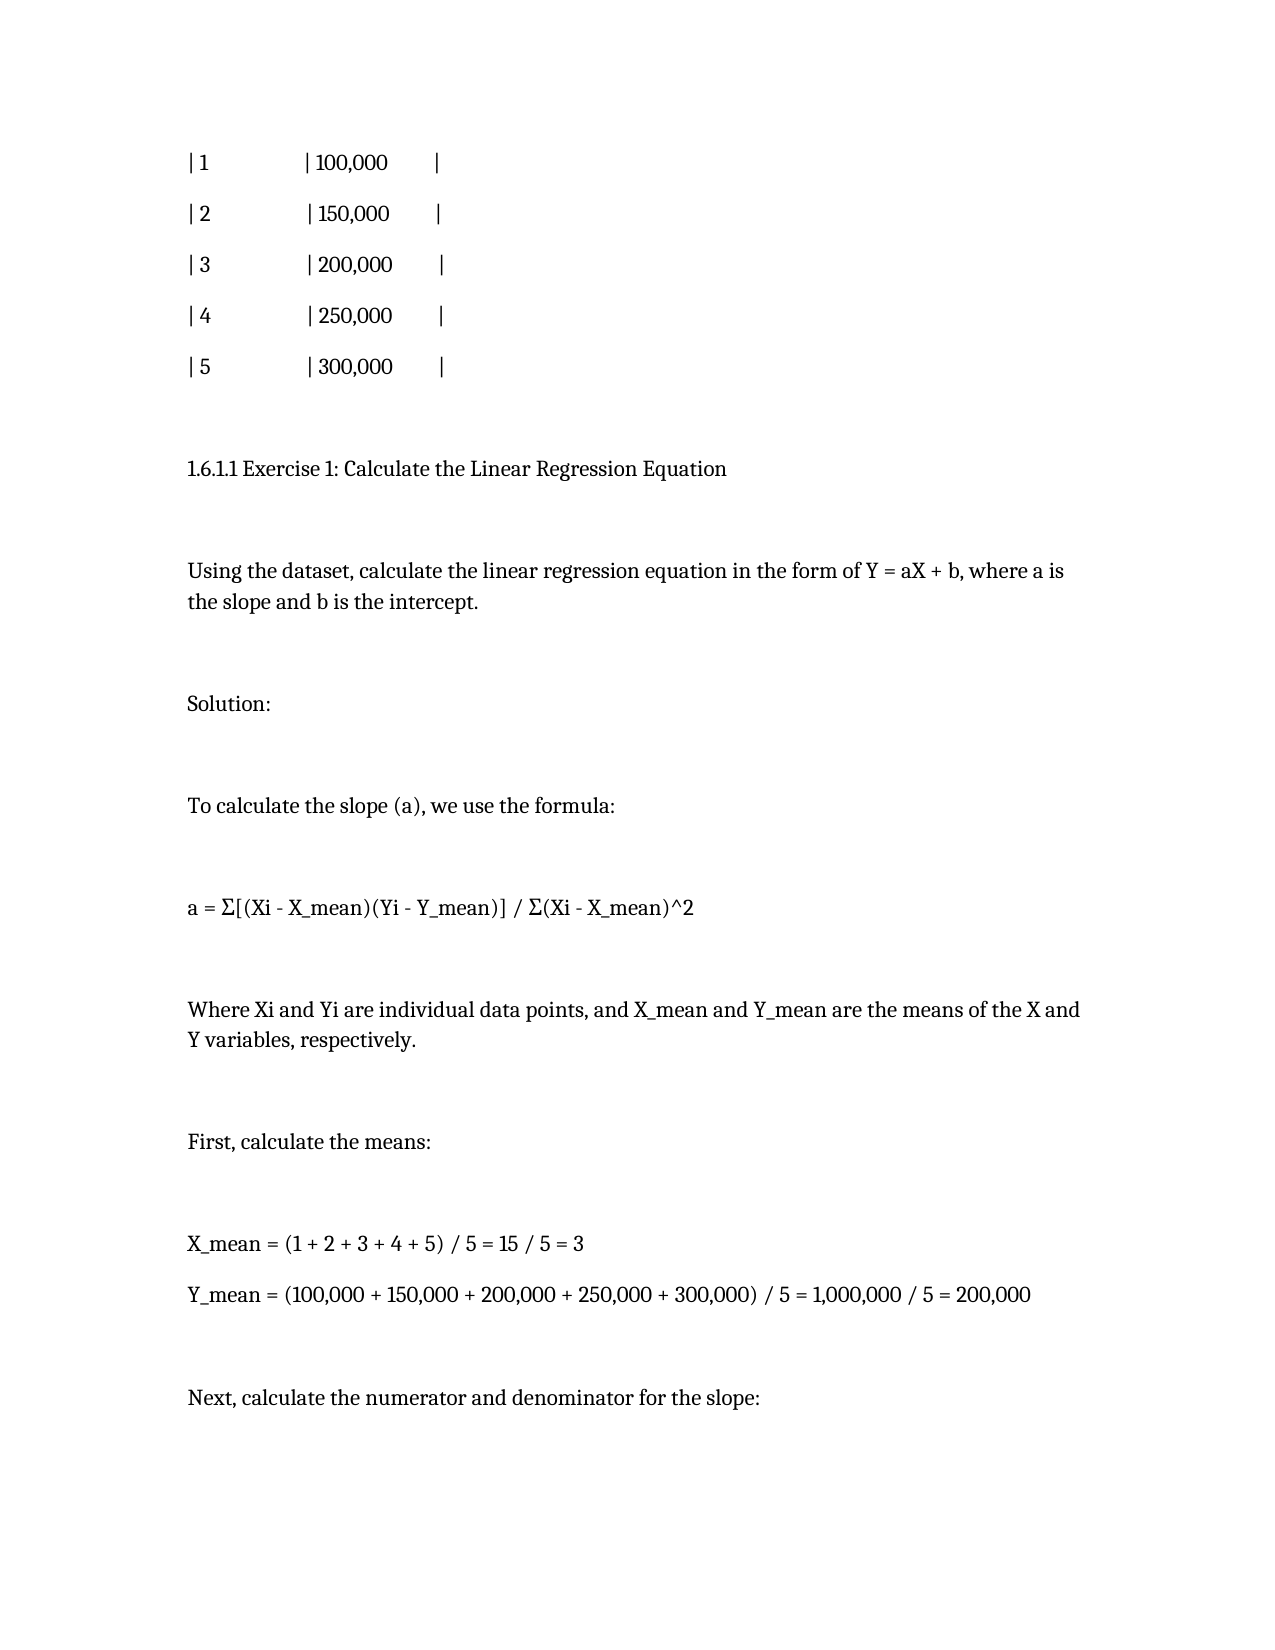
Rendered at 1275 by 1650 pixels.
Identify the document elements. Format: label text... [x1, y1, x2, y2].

text | 2 | 150,000 | [187, 201, 1087, 227]
text | 5 | 300,000 | [187, 354, 1087, 381]
text a = Σ[(Xi - X_mean)(Yi - Y_mean)] / Σ(Xi - X_mean)^2 [187, 895, 1087, 921]
text Where Xi and Yi are individual data points, and X_mean and Y_mean are the means of the X and Y variables, respectively. [187, 997, 1087, 1053]
text Y_mean = (100,000 + 150,000 + 200,000 + 250,000 + 300,000) / 5 = 1,000,000 / 5 = 200,000 [187, 1282, 1087, 1309]
text 1.6.1.1 Exercise 1: Calculate the Linear Regression Equation [187, 456, 1087, 483]
text Next, calculate the numerator and denominator for the slope: [187, 1384, 1087, 1411]
text Using the dataset, calculate the linear regression equation in the form of Y = aX + b, where a is the slope and b is the intercept. [187, 558, 1087, 615]
text First, calculate the means: [187, 1129, 1087, 1156]
text | 1 | 100,000 | [187, 150, 1087, 176]
text | 3 | 200,000 | [187, 252, 1087, 278]
text To calculate the slope (a), we use the formula: [187, 793, 1087, 819]
text | 4 | 250,000 | [187, 303, 1087, 329]
text X_mean = (1 + 2 + 3 + 4 + 5) / 5 = 15 / 5 = 3 [187, 1231, 1087, 1258]
text Solution: [187, 691, 1087, 717]
